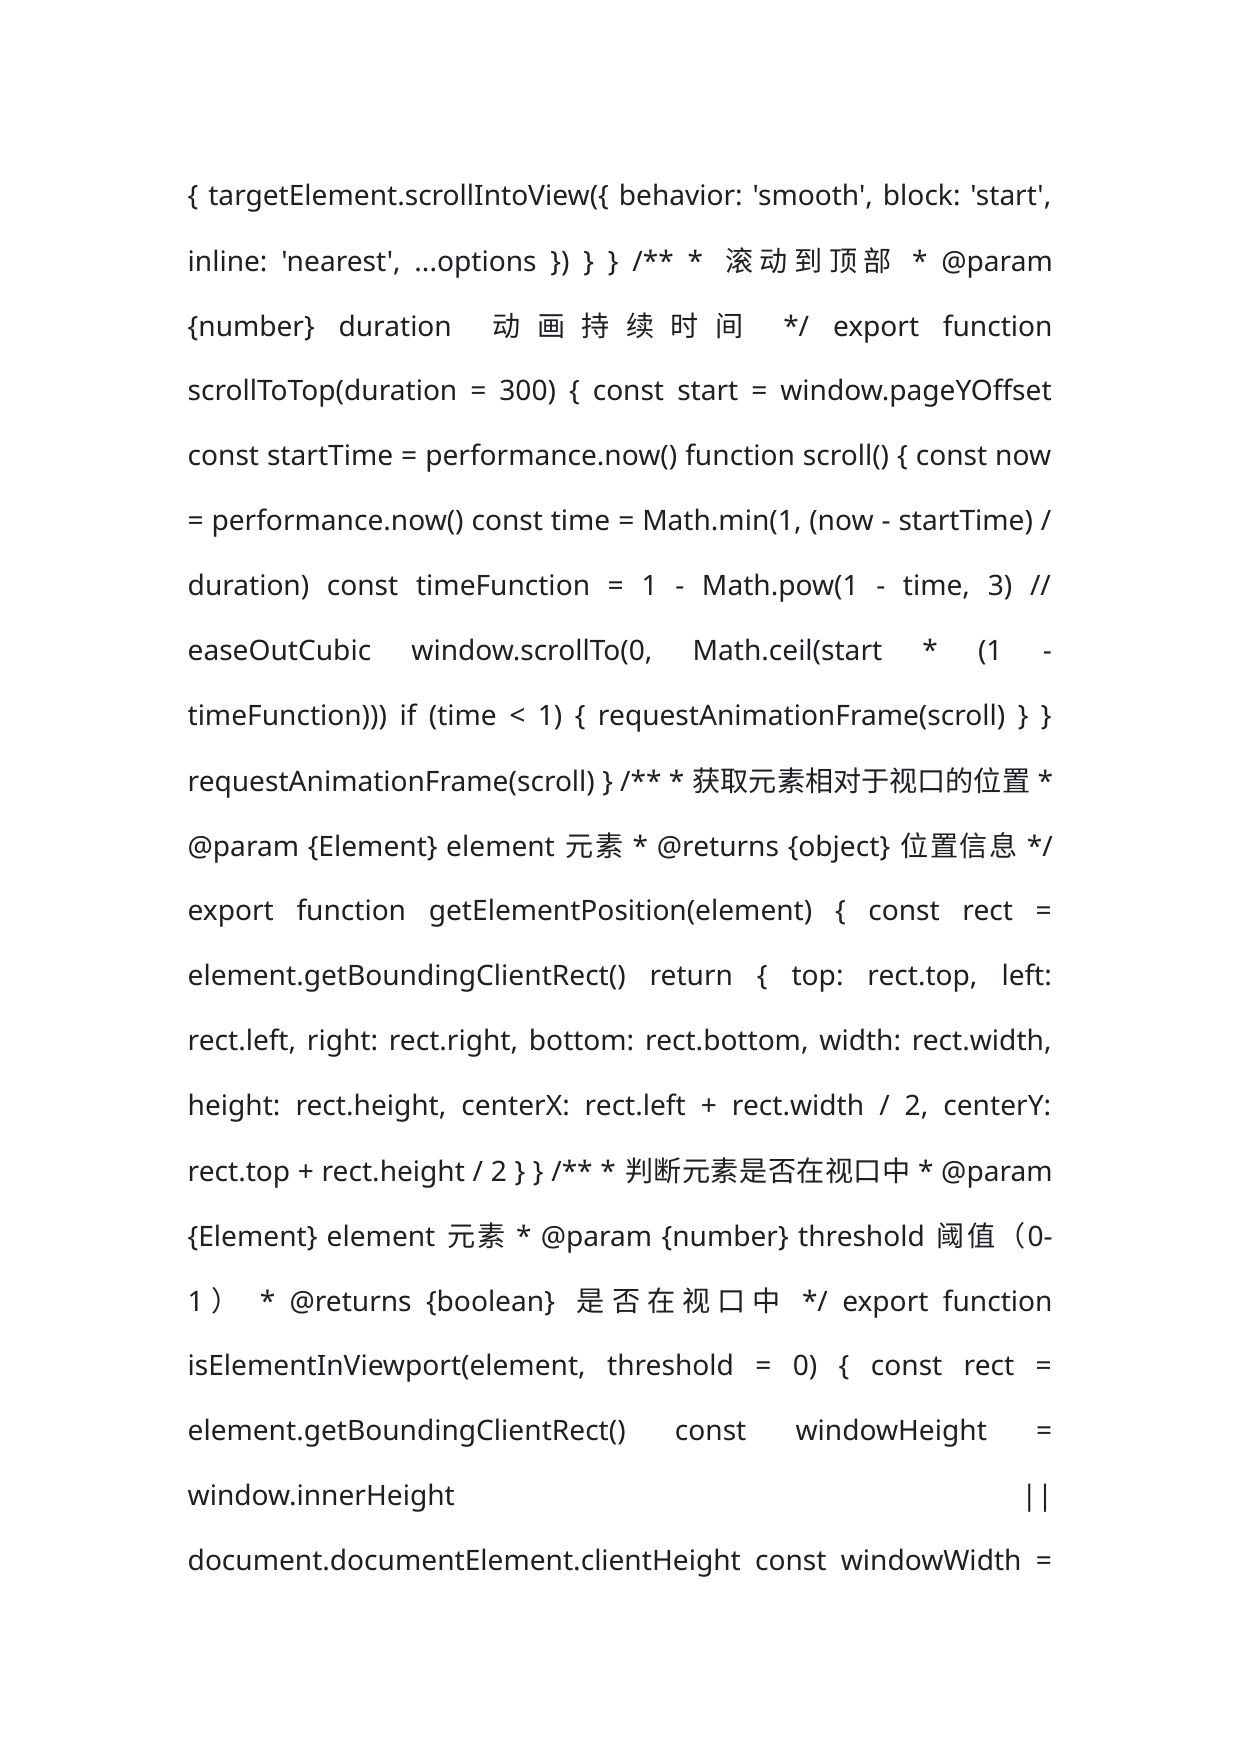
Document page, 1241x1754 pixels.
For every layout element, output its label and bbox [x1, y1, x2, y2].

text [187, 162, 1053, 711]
text [187, 712, 1053, 1490]
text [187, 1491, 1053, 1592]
